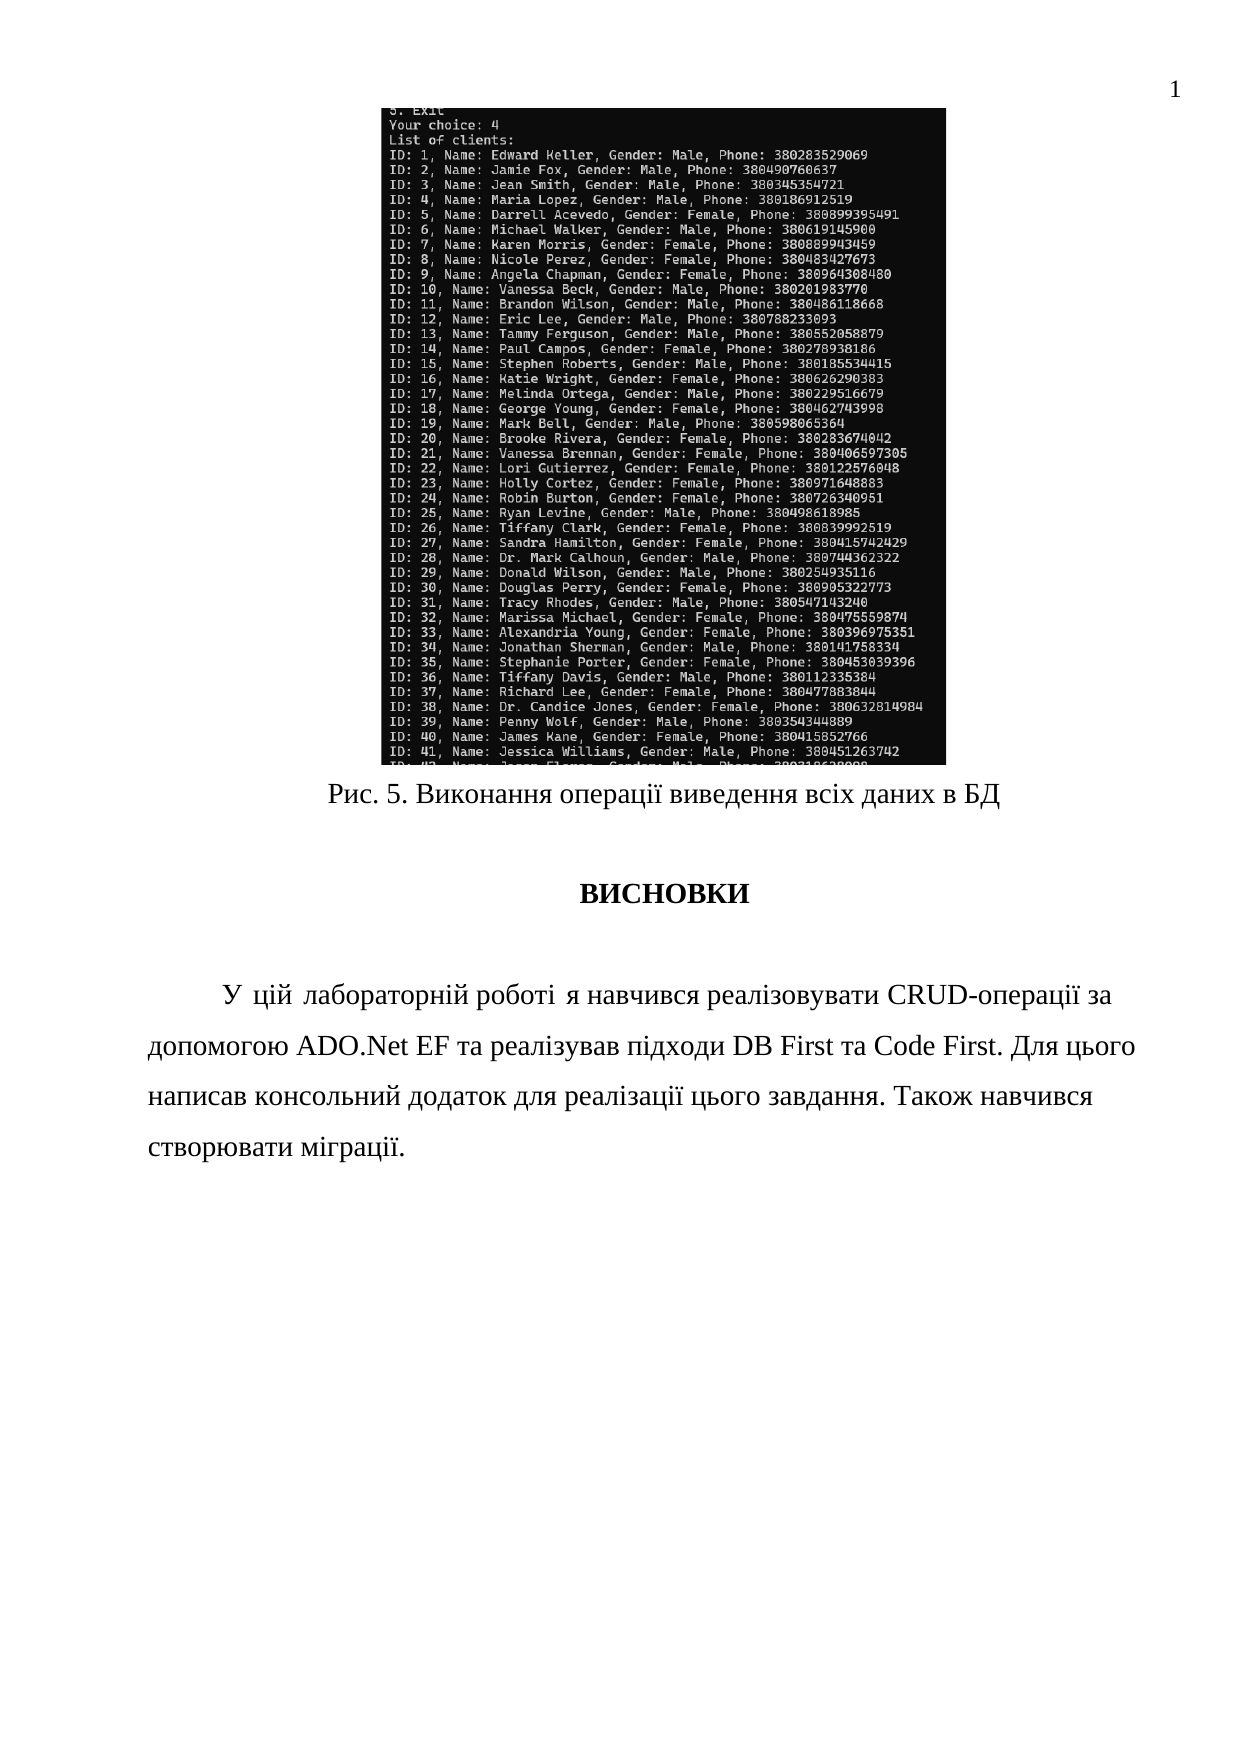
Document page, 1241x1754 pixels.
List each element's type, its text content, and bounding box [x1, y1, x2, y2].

picture [381, 108, 947, 765]
subtitle ВИСНОВКИ [137, 876, 1192, 910]
text Рис. 5. Виконання операції виведення всіх даних в БД [135, 776, 1192, 809]
text У цій лабораторній роботі я навчився реалізовувати CRUD-операції за допомогою ADO.Net EF та реалізував підходи DB First та Code First. Для цього написав консольний додаток для реалізації цього завдання. Також навчився створювати міграції. [148, 977, 1192, 1162]
